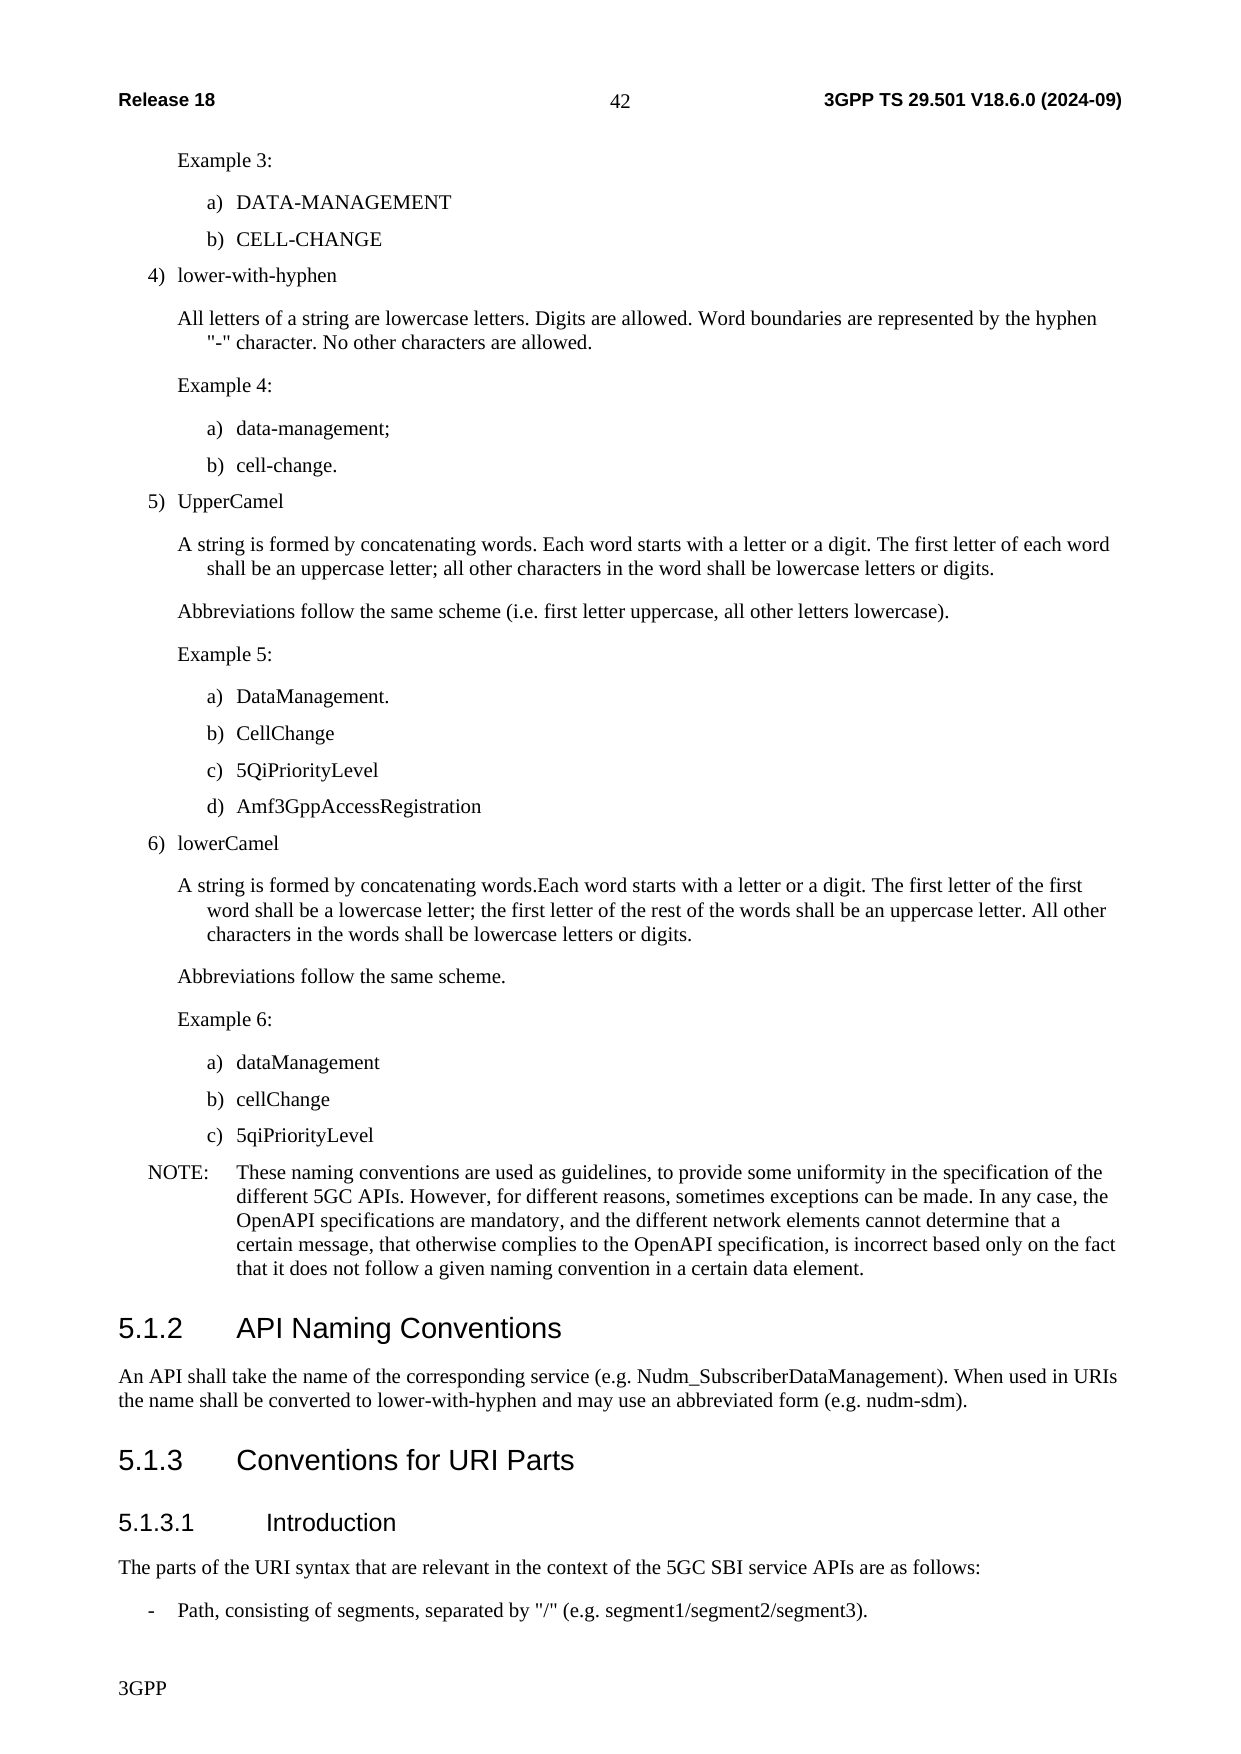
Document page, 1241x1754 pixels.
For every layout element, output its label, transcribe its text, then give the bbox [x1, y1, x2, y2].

text All letters of a string are lowercase letters. Digits are allowed. Word boundaries are represented by the hyphen "-" character. No other characters are allowed. [177, 306, 1122, 354]
text b) CELL-CHANGE [207, 227, 1122, 251]
text a) DataManagement. [207, 684, 1122, 708]
text b) CellChange [207, 721, 1122, 745]
subtitle 5.1.2 API Naming Conventions [118, 1311, 1122, 1345]
subtitle 5.1.3.1 Introduction [118, 1508, 1122, 1536]
text The parts of the URI syntax that are relevant in the context of the 5GC SBI service APIs are as follows: [118, 1555, 1122, 1579]
text b) cell-change. [207, 452, 1122, 477]
text Abbreviations follow the same scheme (i.e. first letter uppercase, all other letters lowercase). [177, 599, 1122, 623]
text 5) UpperCamel [148, 489, 1122, 513]
text c) 5QiPriorityLevel [207, 757, 1122, 782]
text Abbreviations follow the same scheme. [177, 964, 1122, 988]
text - Path, consisting of segments, separated by "/" (e.g. segment1/segment2/segment3). [148, 1598, 1122, 1622]
text 6) lowerCamel [148, 831, 1122, 855]
text a) dataManagement [207, 1050, 1122, 1074]
text a) DATA-MANAGEMENT [207, 190, 1122, 214]
text b) cellChange [207, 1087, 1122, 1111]
text 4) lower-with-hyphen [148, 263, 1122, 287]
text c) 5qiPriorityLevel [207, 1123, 1122, 1147]
text a) data-management; [207, 416, 1122, 440]
text A string is formed by concatenating words.Each word starts with a letter or a digit. The first letter of the first word shall be a lowercase letter; the first letter of the rest of the words shall be an uppercase letter. All other characters in the words shall be lowercase letters or digits. [177, 873, 1122, 946]
text A string is formed by concatenating words. Each word starts with a letter or a digit. The first letter of each word shall be an uppercase letter; all other characters in the word shall be lowercase letters or digits. [177, 532, 1122, 580]
text NOTE: These naming conventions are used as guidelines, to provide some uniformity in the specification of the different 5GC APIs. However, for different reasons, sometimes exceptions can be made. In any case, the OpenAPI specifications are mandatory, and the different network elements cannot determine that a certain message, that otherwise complies to the OpenAPI specification, is incorrect based only on the fact that it does not follow a given naming convention in a certain data element. [148, 1160, 1122, 1280]
text Example 6: [177, 1007, 1122, 1031]
text An API shall take the name of the corresponding service (e.g. Nudm_SubscriberDataManagement). When used in URIs the name shall be converted to lower-with-hyphen and may use an abbreviated form (e.g. nudm-sdm). [118, 1363, 1122, 1412]
text Example 5: [177, 642, 1122, 666]
subtitle 5.1.3 Conventions for URI Parts [118, 1443, 1122, 1476]
text Example 3: [177, 147, 1122, 172]
text Example 4: [177, 373, 1122, 397]
text d) Amf3GppAccessRegistration [207, 794, 1122, 818]
